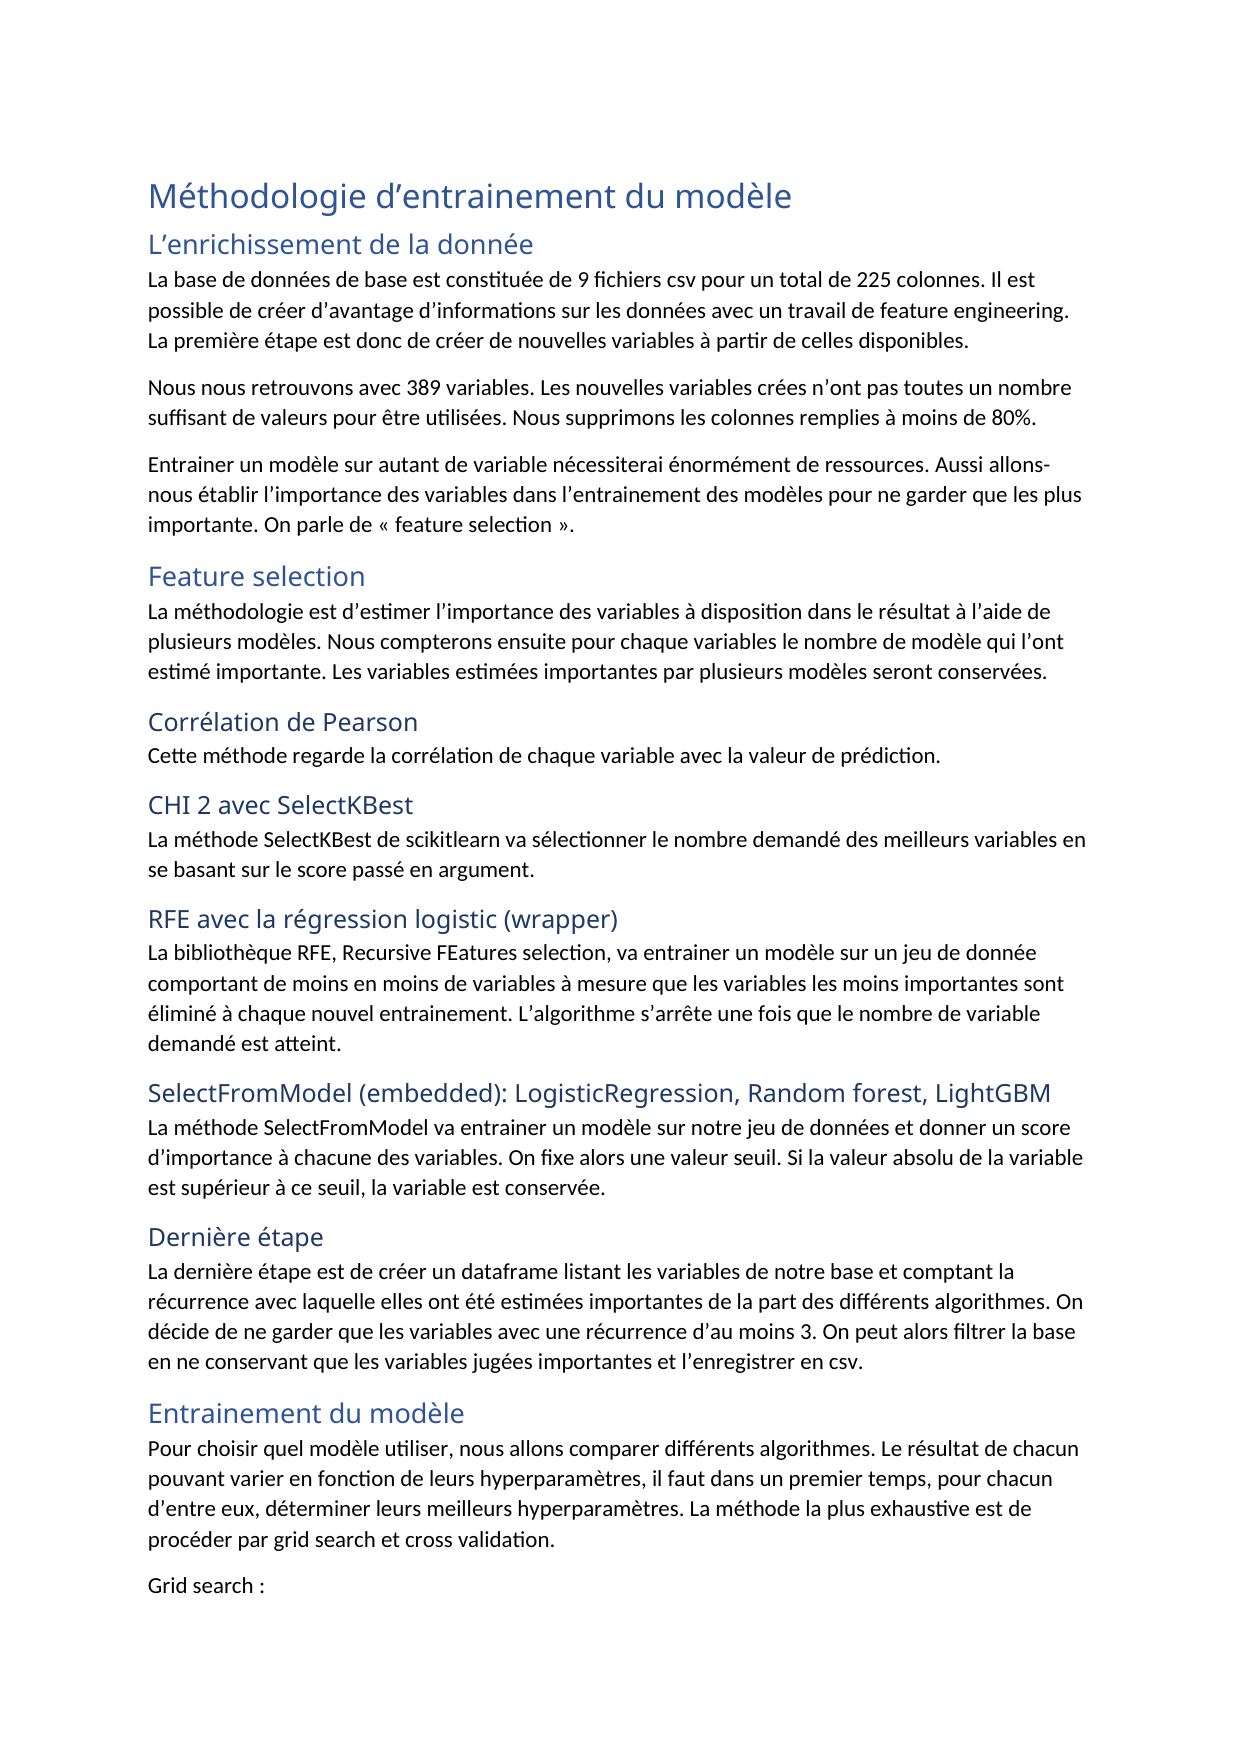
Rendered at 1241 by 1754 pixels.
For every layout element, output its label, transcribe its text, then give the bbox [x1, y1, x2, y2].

subtitle Corrélation de Pearson [148, 704, 1093, 738]
subtitle Feature selection [148, 557, 1093, 594]
subtitle Entrainement du modèle [148, 1394, 1093, 1431]
subtitle Dernière étape [148, 1220, 1093, 1254]
text Entrainer un modèle sur autant de variable nécessiterai énormément de ressources. Aussi allons-nous établir l’importance des variables dans l’entrainement des modèles pour ne garder que les plus importante. On parle de « feature selection ». [148, 450, 1093, 538]
subtitle RFE avec la régression logistic (wrapper) [148, 902, 1093, 936]
text La bibliothèque RFE, Recursive FEatures selection, va entrainer un modèle sur un jeu de donnée comportant de moins en moins de variables à mesure que les variables les moins importantes sont éliminé à chaque nouvel entrainement. L’algorithme s’arrête une fois que le nombre de variable demandé est atteint. [148, 938, 1093, 1057]
text Cette méthode regarde la corrélation de chaque variable avec la valeur de prédiction. [148, 741, 1093, 769]
text La méthode SelectKBest de scikitlearn va sélectionner le nombre demandé des meilleurs variables en se basant sur le score passé en argument. [148, 825, 1093, 883]
subtitle Méthodologie d’entrainement du modèle [148, 173, 1093, 218]
text La base de données de base est constituée de 9 fichiers csv pour un total de 225 colonnes. Il est possible de créer d’avantage d’informations sur les données avec un travail de feature engineering. La première étape est donc de créer de nouvelles variables à partir de celles disponibles. [148, 266, 1093, 354]
subtitle CHI 2 avec SelectKBest [148, 788, 1093, 822]
subtitle L’enrichissement de la donnée [148, 226, 1093, 263]
text Nous nous retrouvons avec 389 variables. Les nouvelles variables crées n’ont pas toutes un nombre suffisant de valeurs pour être utilisées. Nous supprimons les colonnes remplies à moins de 80%. [148, 373, 1093, 431]
text La méthodologie est d’estimer l’importance des variables à disposition dans le résultat à l’aide de plusieurs modèles. Nous compterons ensuite pour chaque variables le nombre de modèle qui l’ont estimé importante. Les variables estimées importantes par plusieurs modèles seront conservées. [148, 597, 1093, 685]
text La méthode SelectFromModel va entrainer un modèle sur notre jeu de données et donner un score d’importance à chacune des variables. On fixe alors une valeur seuil. Si la valeur absolu de la variable est supérieur à ce seuil, la variable est conservée. [148, 1113, 1093, 1201]
text Grid search : [148, 1572, 1093, 1600]
subtitle SelectFromModel (embedded): LogisticRegression, Random forest, LightGBM [148, 1076, 1093, 1110]
text La dernière étape est de créer un dataframe listant les variables de notre base et comptant la récurrence avec laquelle elles ont été estimées importantes de la part des différents algorithmes. On décide de ne garder que les variables avec une récurrence d’au moins 3. On peut alors filtrer la base en ne conservant que les variables jugées importantes et l’enregistrer en csv. [148, 1257, 1093, 1376]
